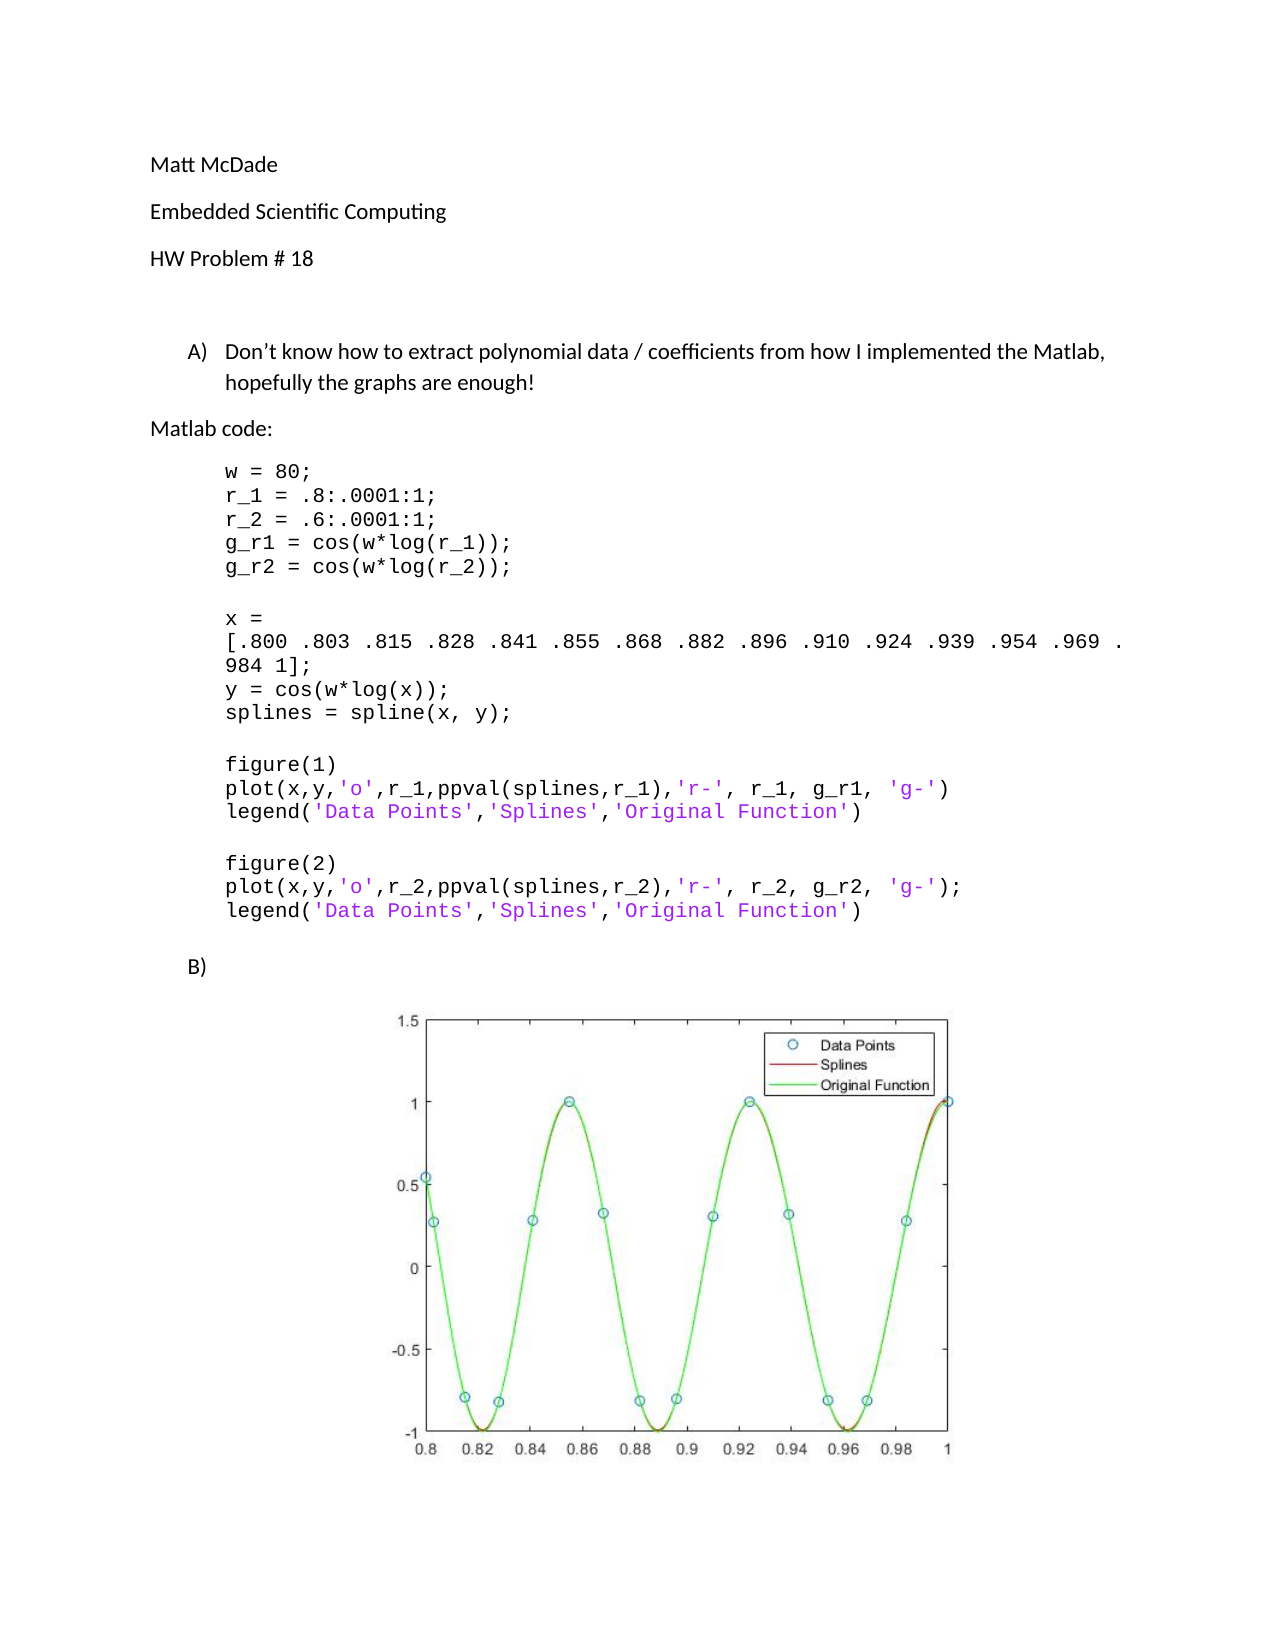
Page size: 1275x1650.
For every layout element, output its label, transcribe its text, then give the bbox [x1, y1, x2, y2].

picture [338, 982, 1012, 1487]
text g_r2 = cos(w*log(r_2)); [225, 556, 1125, 580]
text figure(1) [225, 754, 1125, 778]
text legend('Data Points','Splines','Original Function') [225, 900, 1125, 924]
text legend('Data Points','Splines','Original Function') [225, 801, 1125, 825]
text x = [.800 .803 .815 .828 .841 .855 .868 .882 .896 .910 .924 .939 .954 .969 .984 1]; [225, 608, 1125, 679]
text Matt McDade [150, 150, 1125, 178]
text r_1 = .8:.0001:1; [225, 485, 1125, 509]
text y = cos(w*log(x)); [225, 679, 1125, 702]
text r_2 = .6:.0001:1; [225, 509, 1125, 532]
text plot(x,y,'o',r_2,ppval(splines,r_2),'r-', r_2, g_r2, 'g-'); [225, 877, 1125, 900]
text figure(2) [225, 853, 1125, 877]
text HW Problem # 18 [150, 244, 1125, 272]
text g_r1 = cos(w*log(r_1)); [225, 532, 1125, 556]
list Don’t know how to extract polynomial data / coefficients from how I implemented the Matlab, hopefully the graphs are enough! [187, 337, 1125, 396]
text Matlab code: [150, 414, 1125, 443]
text Embedded Scientific Computing [150, 197, 1125, 225]
text plot(x,y,'o',r_1,ppval(splines,r_1),'r-', r_1, g_r1, 'g-') [225, 778, 1125, 801]
text splines = spline(x, y); [225, 702, 1125, 726]
text w = 80; [225, 461, 1125, 485]
